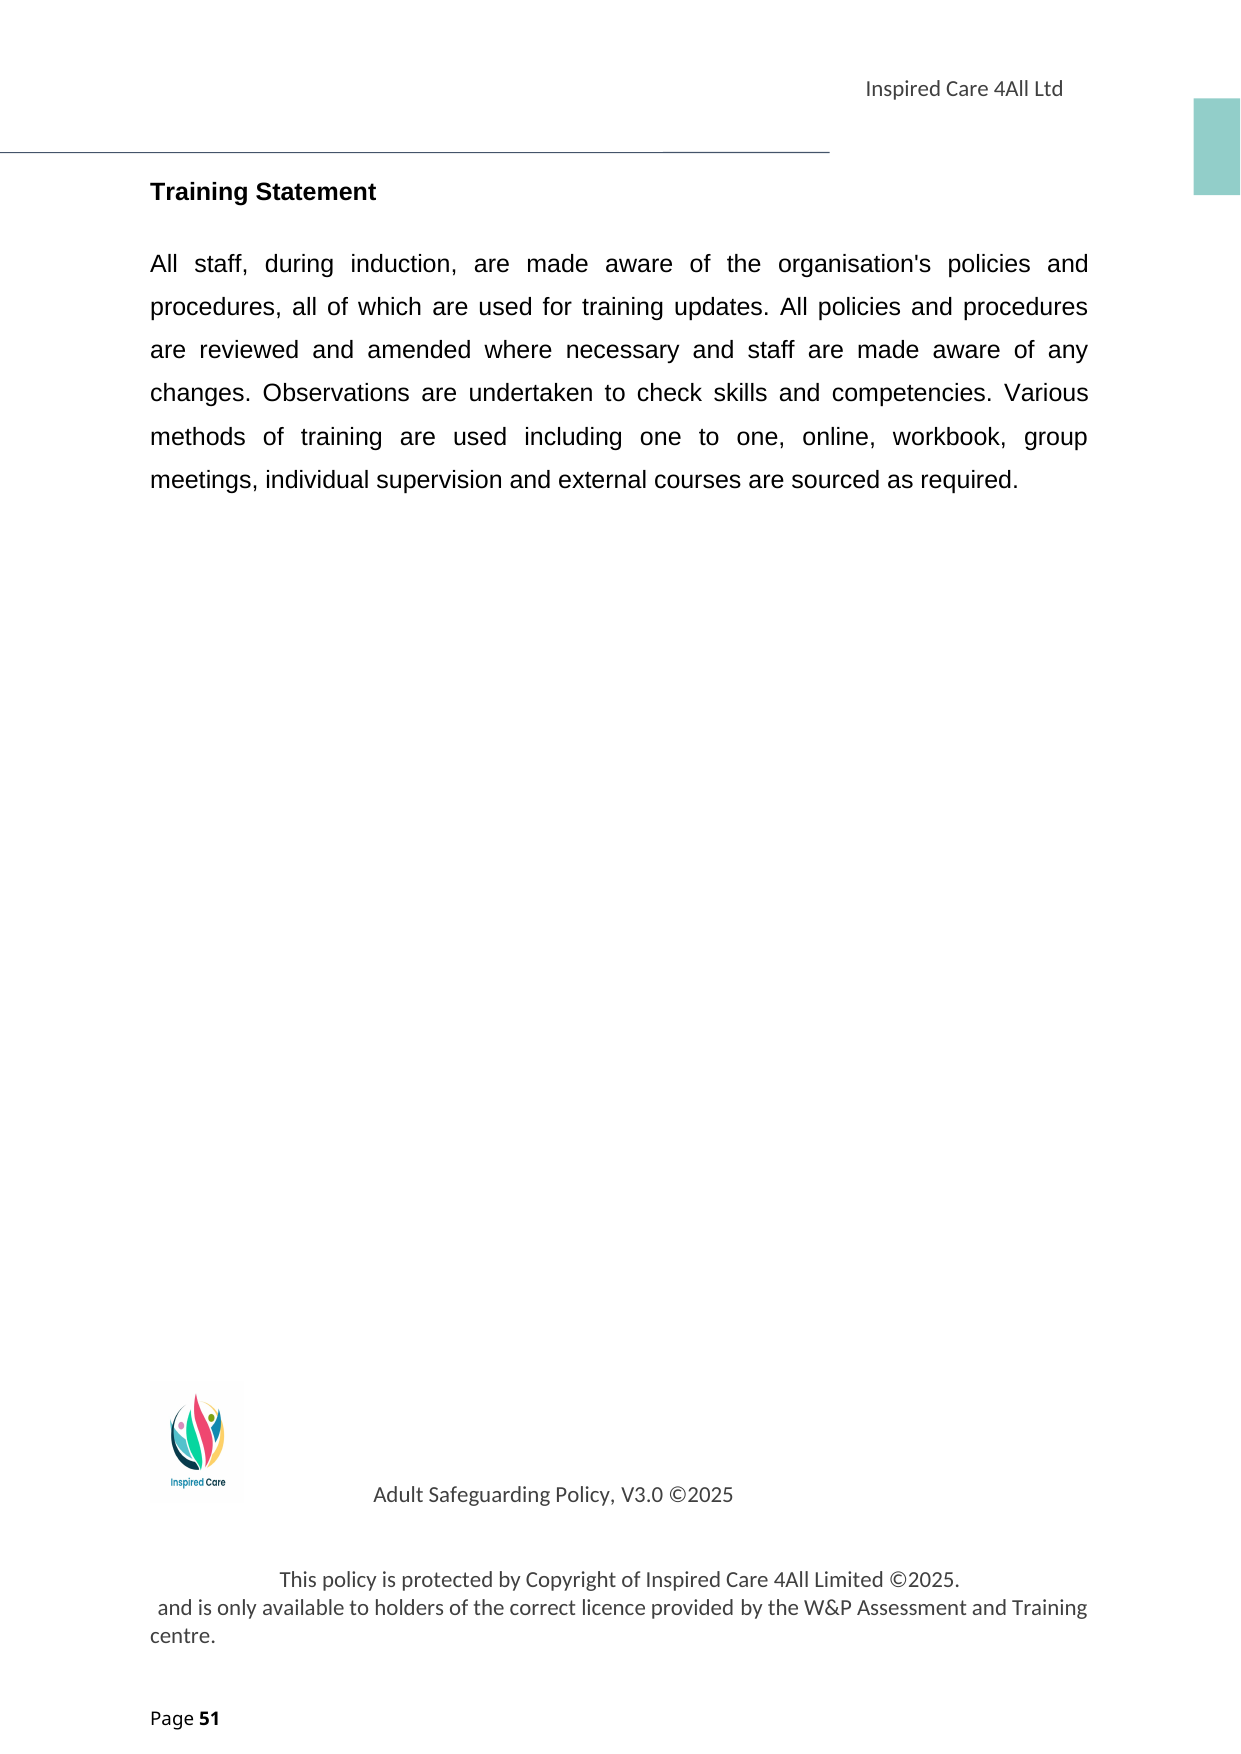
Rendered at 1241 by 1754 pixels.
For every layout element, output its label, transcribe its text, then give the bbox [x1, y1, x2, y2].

text Training Statement [150, 177, 1090, 205]
text All staff, during induction, are made aware of the organisation's policies and procedures, all of which are used for training updates. All policies and procedures are reviewed and amended where necessary and staff are made aware of any changes. Observations are undertaken to check skills and competencies. Various methods of training are used including one to one, online, workbook, group meetings, individual supervision and external courses are sourced as required. [150, 249, 1090, 493]
picture [150, 1381, 244, 1503]
